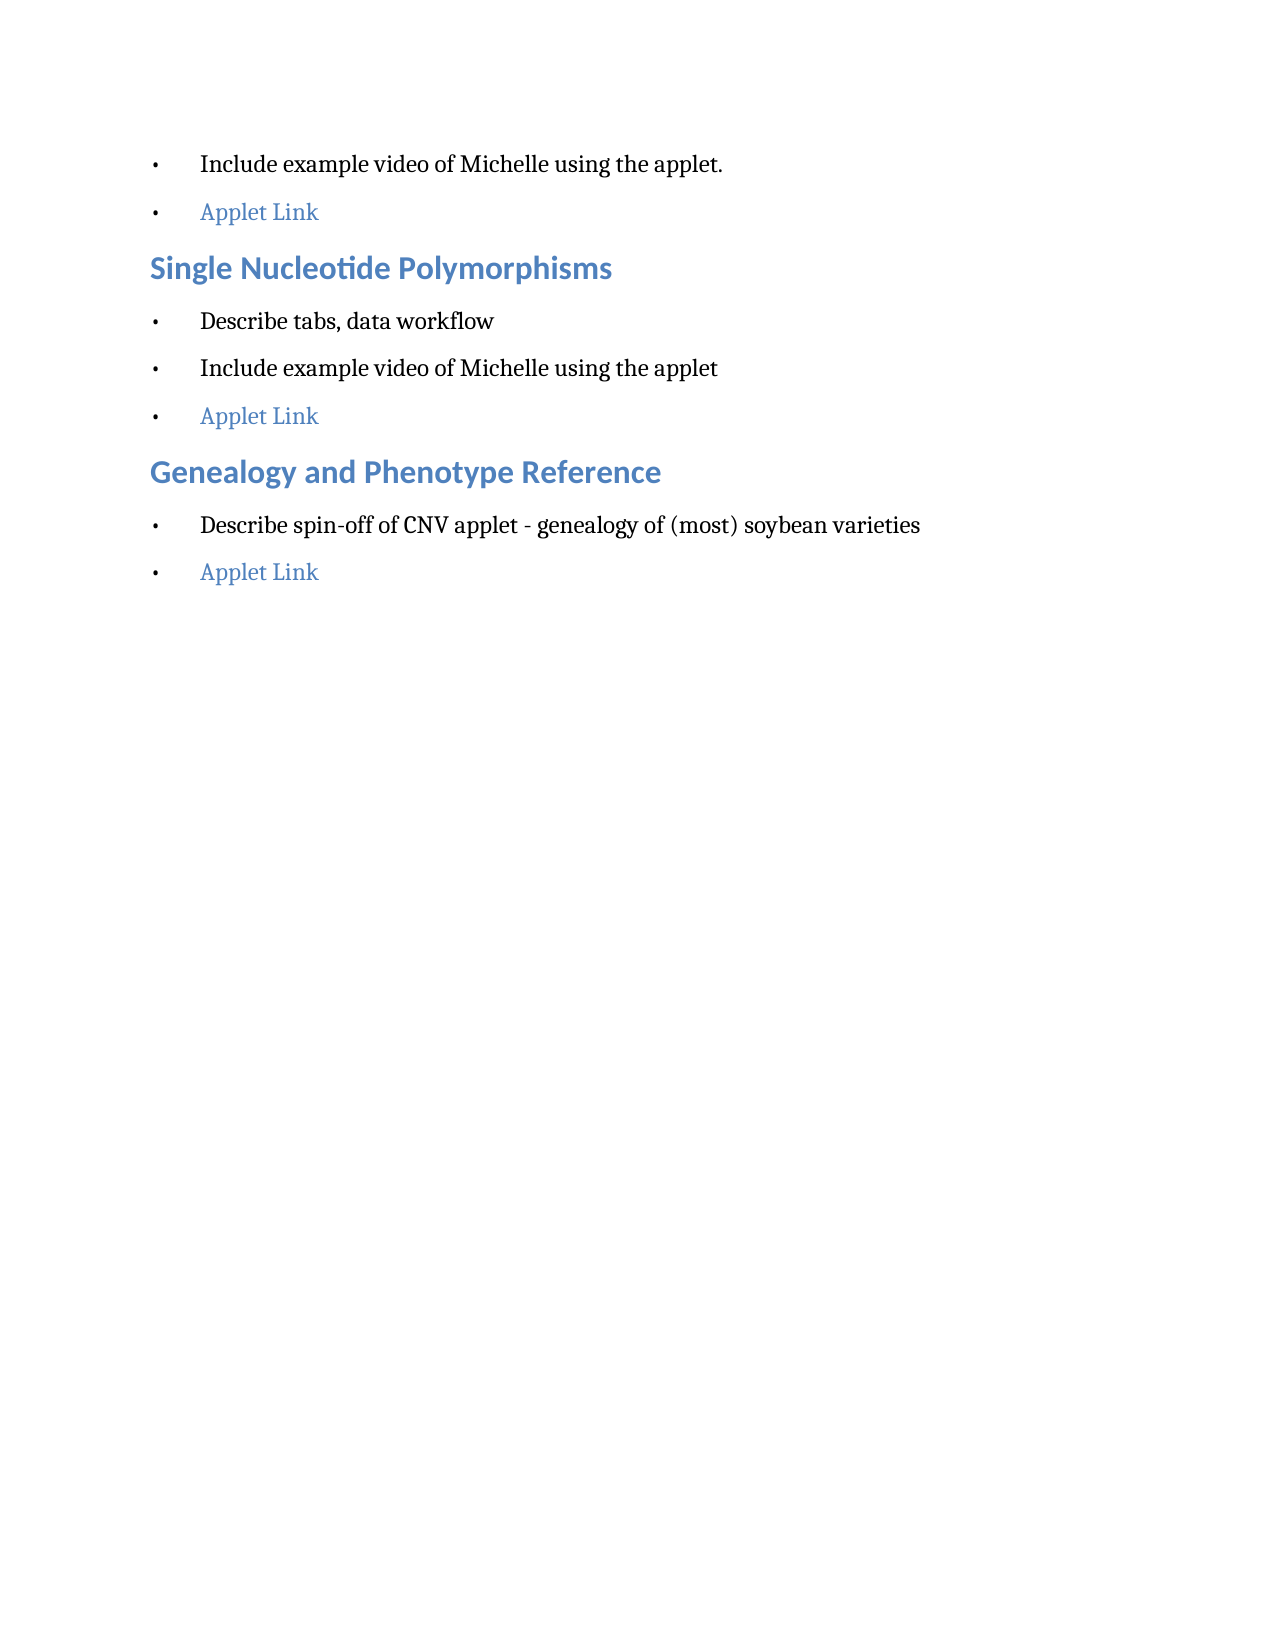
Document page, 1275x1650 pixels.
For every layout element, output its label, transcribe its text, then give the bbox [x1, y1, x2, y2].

list Include example video of Michelle using the applet [150, 354, 1125, 383]
list Applet Link [150, 402, 1125, 430]
list Describe spin-off of CNV applet - genealogy of (most) soybean varieties [150, 511, 1125, 539]
list Describe tabs, data workflow [150, 307, 1125, 335]
subtitle Genealogy and Phenotype Reference [150, 451, 1125, 492]
list Applet Link [150, 197, 1125, 226]
list Applet Link [150, 558, 1125, 587]
list Include example video of Michelle using the applet. [150, 150, 1125, 179]
subtitle Single Nucleotide Polymorphisms [150, 247, 1125, 288]
